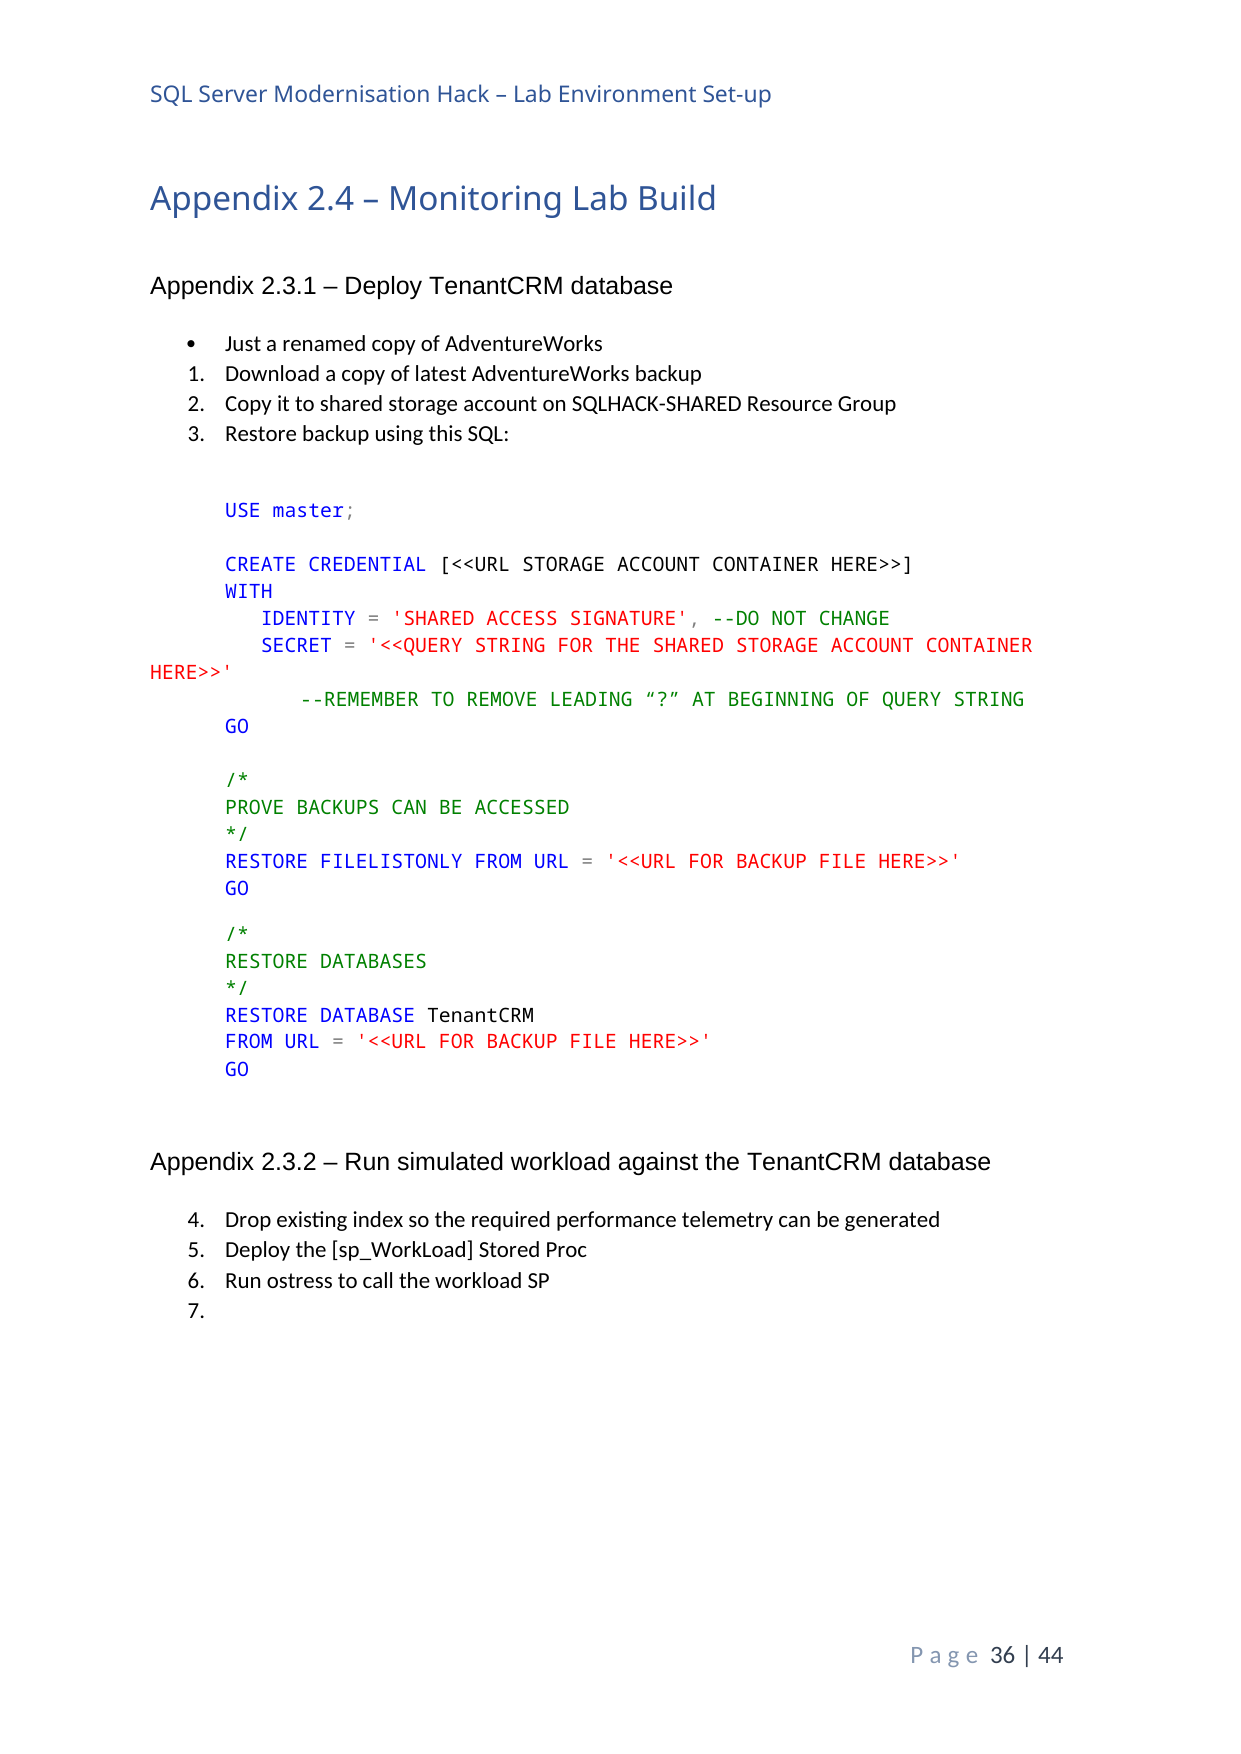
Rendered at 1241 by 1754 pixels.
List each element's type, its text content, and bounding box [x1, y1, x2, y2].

list Just a renamed copy of AdventureWorks [187, 329, 1090, 357]
list GO [225, 1055, 1090, 1082]
text */ [225, 974, 1090, 1001]
text /* [225, 920, 1090, 947]
text RESTORE DATABASES [225, 947, 1090, 974]
text RESTORE FILELISTONLY FROM URL = '<<URL FOR BACKUP FILE HERE>>' [225, 847, 1090, 874]
text PROVE BACKUPS CAN BE ACCESSED [225, 793, 1090, 820]
text GO [225, 712, 1090, 739]
list Run ostress to call the workload SP [187, 1266, 1090, 1294]
text CREATE CREDENTIAL [<<URL STORAGE ACCOUNT CONTAINER HERE>>] [225, 550, 1090, 577]
list Drop existing index so the required performance telemetry can be generated [187, 1205, 1090, 1233]
list Download a copy of latest AdventureWorks backup [187, 359, 1090, 387]
text --REMEMBER TO REMOVE LEADING “?” AT BEGINNING OF QUERY STRING [300, 685, 1090, 712]
list Deploy the [sp_WorkLoad] Stored Proc [187, 1236, 1090, 1263]
text RESTORE DATABASE TenantCRM [225, 1001, 1090, 1028]
text */ [225, 820, 1090, 847]
text IDENTITY = 'SHARED ACCESS SIGNATURE', --DO NOT CHANGE [225, 604, 1090, 631]
text FROM URL = '<<URL FOR BACKUP FILE HERE>>' [225, 1028, 1090, 1055]
text USE master; [225, 496, 1090, 523]
list GO [225, 874, 1090, 901]
subtitle Appendix 2.3.2 – Run simulated workload against the TenantCRM database [150, 1147, 1090, 1176]
list Copy it to shared storage account on SQLHACK-SHARED Resource Group [187, 389, 1090, 417]
text WITH [225, 577, 1090, 604]
subtitle Appendix 2.4 – Monitoring Lab Build [150, 175, 1090, 220]
text /* [150, 766, 1090, 793]
text SECRET = '<<QUERY STRING FOR THE SHARED STORAGE ACCOUNT CONTAINER HERE>>' [150, 631, 1090, 685]
list Restore backup using this SQL: [187, 419, 1090, 447]
subtitle Appendix 2.3.1 – Deploy TenantCRM database [150, 271, 1090, 299]
